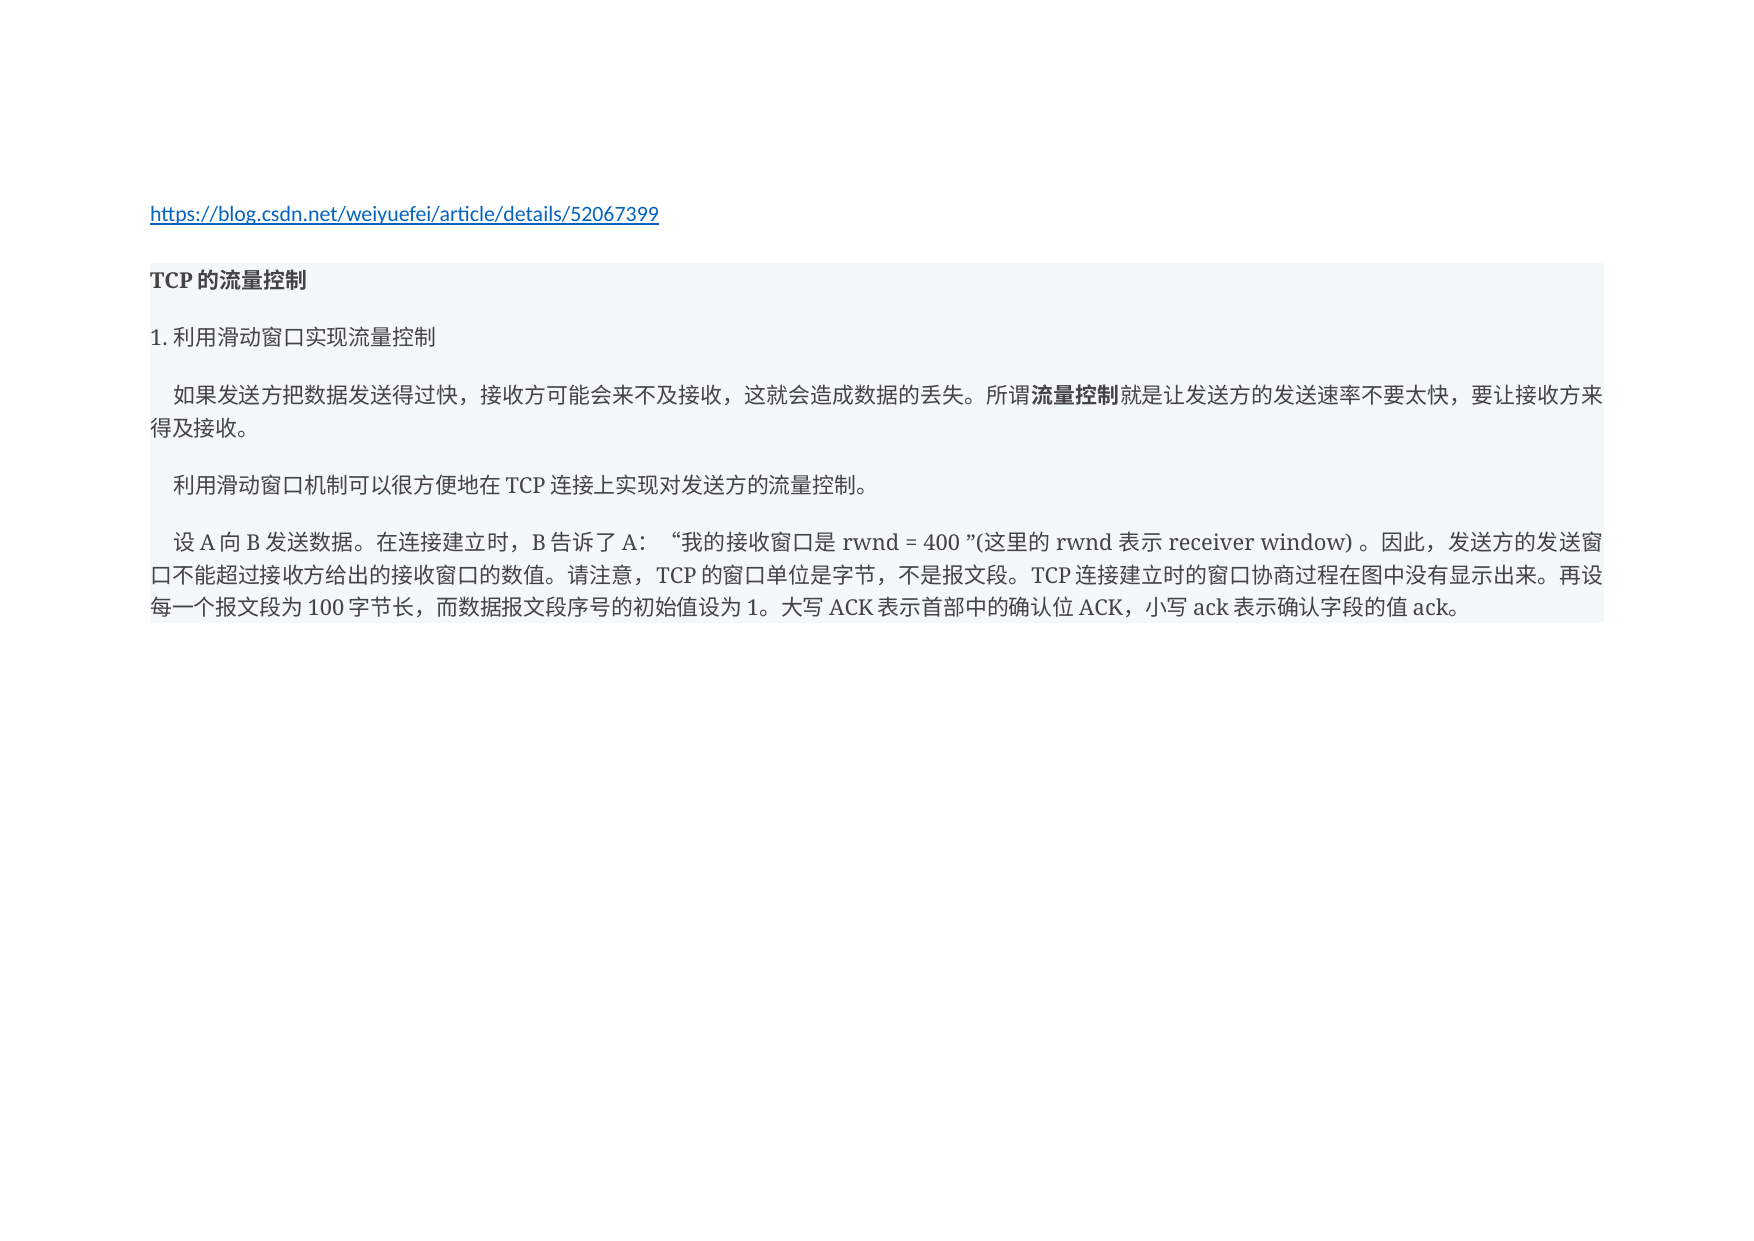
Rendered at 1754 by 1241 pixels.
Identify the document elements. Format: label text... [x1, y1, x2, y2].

text https://blog.csdn.net/weiyuefei/article/details/52067399 [150, 198, 1604, 230]
text 1. 利用滑动窗口实现流量控制 [150, 320, 1604, 353]
text 利用滑动窗口机制可以很方便地在TCP连接上实现对发送方的流量控制。 [150, 468, 1604, 500]
text 如果发送方把数据发送得过快，接收方可能会来不及接收，这就会造成数据的丢失。所谓流量控制就是让发送方的发送速率不要太快，要让接收方来得及接收。 [150, 378, 1604, 443]
text TCP的流量控制 [150, 263, 1604, 295]
text 设A向B发送数据。在连接建立时，B告诉了A：“我的接收窗口是 rwnd = 400 ”(这里的 rwnd 表示 receiver window) 。因此，发送方的发送窗口不能超过接收方给出的接收窗口的数值。请注意，TCP的窗口单位是字节，不是报文段。TCP连接建立时的窗口协商过程在图中没有显示出来。再设每一个报文段为100字节长，而数据报文段序号的初始值设为1。大写ACK表示首部中的确认位ACK，小写ack表示确认字段的值ack。 [150, 525, 1604, 623]
